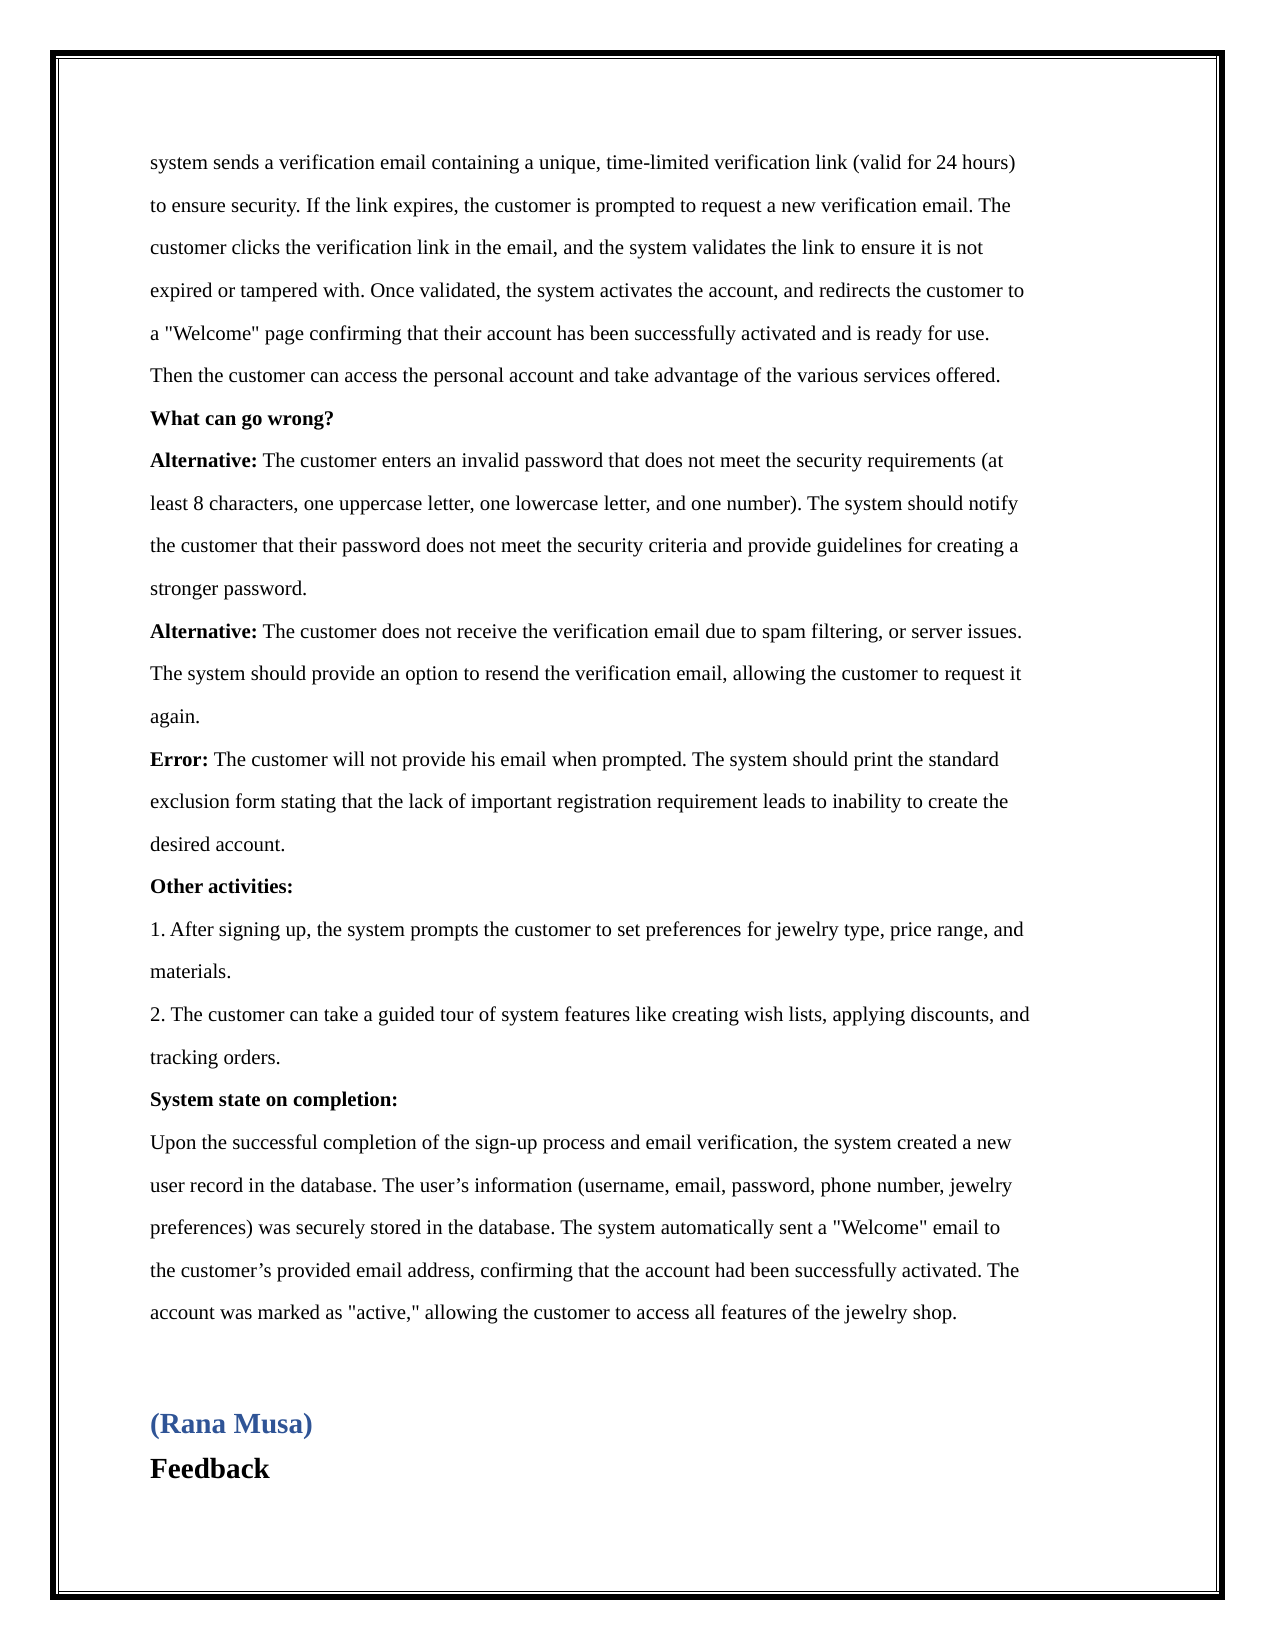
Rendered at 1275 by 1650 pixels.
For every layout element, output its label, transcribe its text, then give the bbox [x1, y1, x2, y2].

text stronger password. [150, 576, 1125, 600]
text 2. The customer can take a guided tour of system features like creating wish lists, applying discounts, and [150, 1002, 1125, 1026]
text The system should provide an option to resend the verification email, allowing the customer to request it [150, 661, 1125, 685]
text Error: The customer will not provide his email when prompted. The system should print the standard [150, 746, 1125, 771]
text Feedback [150, 1451, 1125, 1484]
text preferences) was securely stored in the database. The system automatically sent a "Welcome" email to [150, 1215, 1125, 1239]
text least 8 characters, one uppercase letter, one lowercase letter, and one number). The system should notify [150, 491, 1125, 515]
text exclusion form stating that the lack of important registration requirement leads to inability to create the [150, 789, 1125, 813]
text 1. After signing up, the system prompts the customer to set preferences for jewelry type, price range, and [150, 917, 1125, 941]
text system sends a verification email containing a unique, time-limited verification link (valid for 24 hours) [150, 150, 1125, 174]
text again. [150, 704, 1125, 728]
text Alternative: The customer enters an invalid password that does not meet the security requirements (at [150, 448, 1125, 472]
subtitle (Rana Musa) [150, 1406, 1125, 1440]
text Alternative: The customer does not receive the verification email due to spam filtering, or server issues. [150, 619, 1125, 643]
text the customer’s provided email address, confirming that the account had been successfully activated. The [150, 1258, 1125, 1282]
text tracking orders. [150, 1045, 1125, 1069]
text a "Welcome" page confirming that their account has been successfully activated and is ready for use. [150, 320, 1125, 344]
text the customer that their password does not meet the security criteria and provide guidelines for creating a [150, 533, 1125, 557]
text desired account. [150, 832, 1125, 856]
text customer clicks the verification link in the email, and the system validates the link to ensure it is not [150, 235, 1125, 259]
text Upon the successful completion of the sign-up process and email verification, the system created a new [150, 1130, 1125, 1154]
text user record in the database. The user’s information (username, email, password, phone number, jewelry [150, 1172, 1125, 1197]
text account was marked as "active," allowing the customer to access all features of the jewelry shop. [150, 1300, 1125, 1324]
text expired or tampered with. Once validated, the system activates the account, and redirects the customer to [150, 278, 1125, 302]
text Then the customer can access the personal account and take advantage of the various services offered. [150, 363, 1125, 387]
text What can go wrong? [150, 406, 1125, 430]
text Other activities: [150, 874, 1125, 898]
text to ensure security. If the link expires, the customer is prompted to request a new verification email. The [150, 193, 1125, 217]
text System state on completion: [150, 1087, 1125, 1111]
text materials. [150, 959, 1125, 983]
